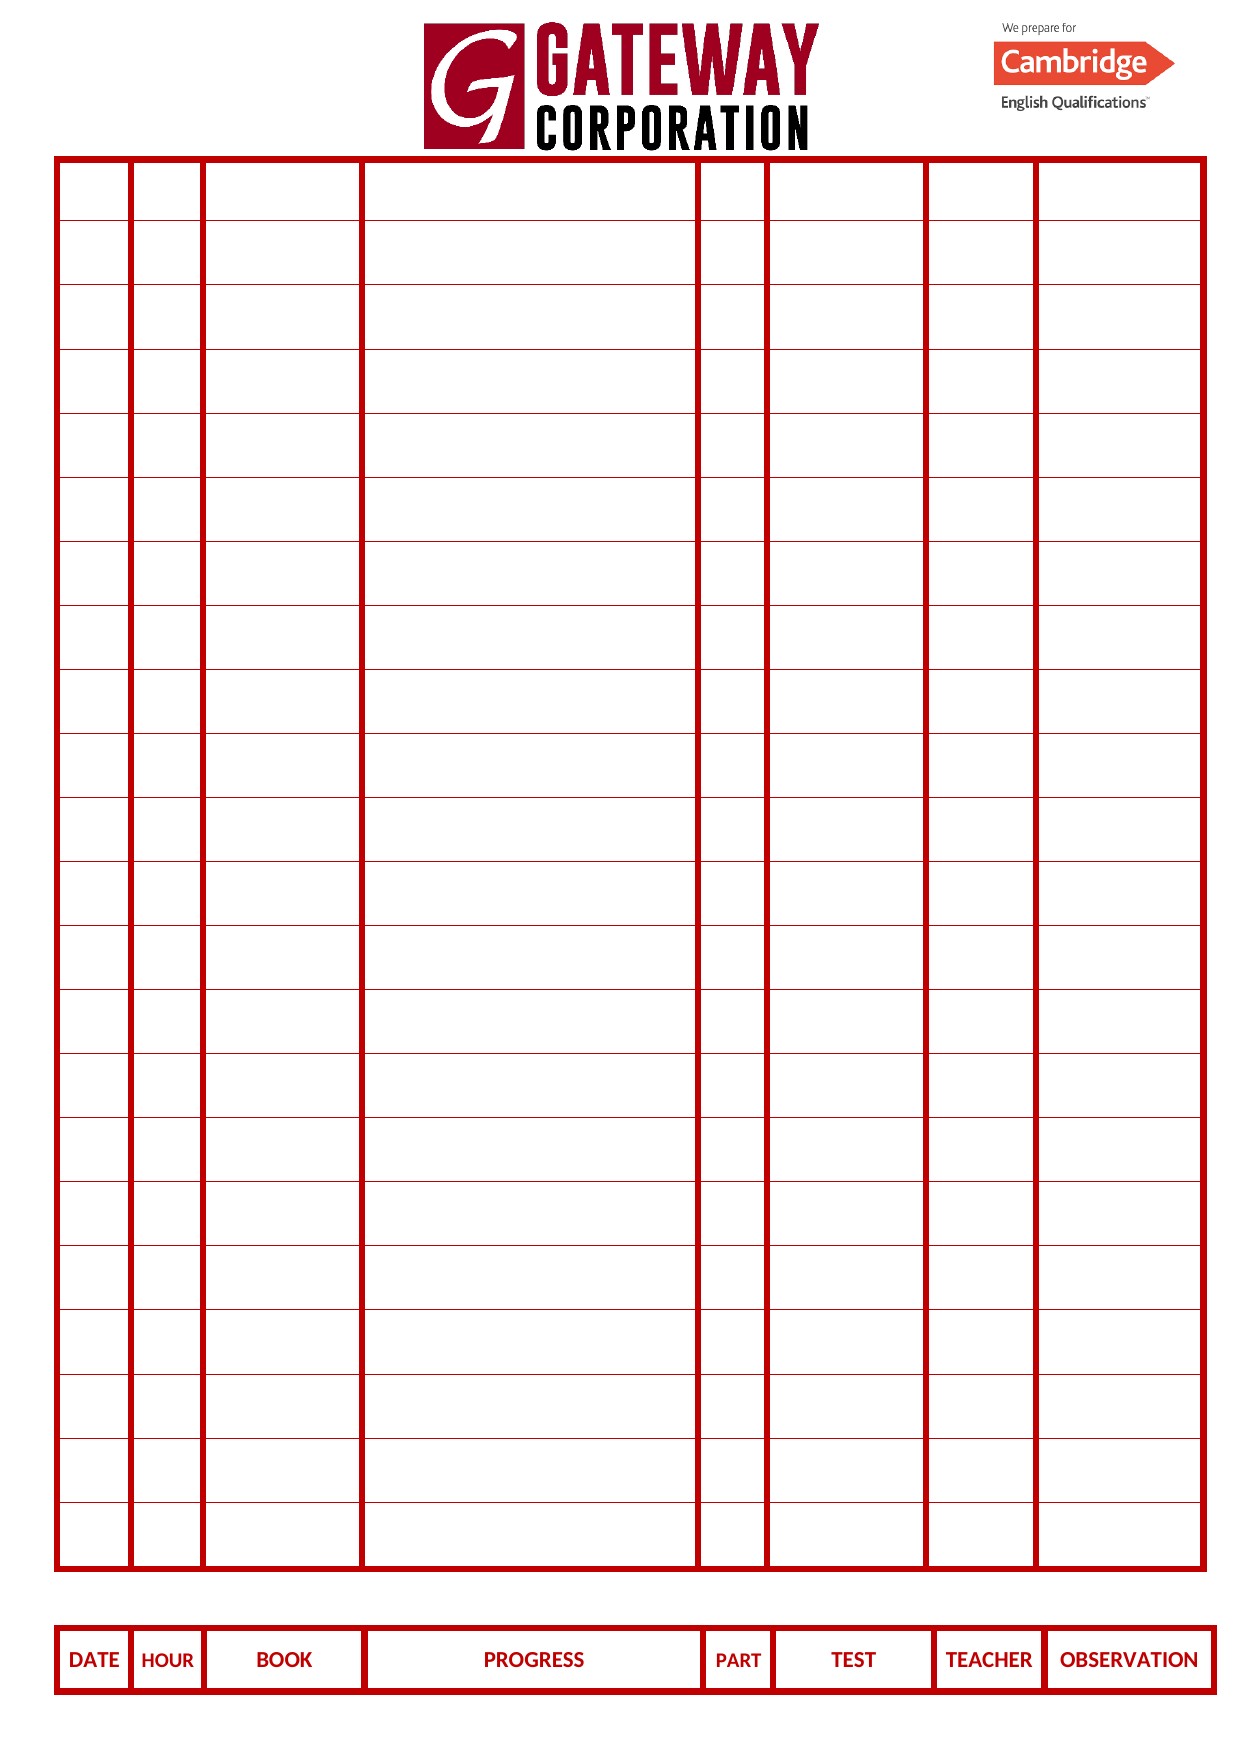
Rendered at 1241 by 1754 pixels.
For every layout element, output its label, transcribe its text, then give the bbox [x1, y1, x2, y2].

table_header TEACHER [937, 1631, 1041, 1688]
table_cell [365, 926, 695, 989]
table_cell [134, 798, 200, 861]
table_cell [206, 990, 359, 1053]
table_cell [365, 1503, 695, 1566]
table_cell [206, 1054, 359, 1117]
picture [415, 15, 822, 156]
table_cell [134, 926, 200, 989]
table_cell [701, 285, 764, 348]
table_cell [134, 670, 200, 733]
table_cell [770, 414, 923, 477]
table_cell [365, 285, 695, 348]
table_cell [60, 670, 128, 733]
table_cell [365, 1439, 695, 1502]
table_cell [929, 163, 1033, 220]
table_cell [1039, 414, 1200, 477]
table_cell [60, 542, 128, 605]
table_cell [60, 1375, 128, 1437]
table_cell [206, 542, 359, 605]
table_cell [701, 798, 764, 861]
table_cell [206, 862, 359, 925]
table_cell [206, 734, 359, 797]
table_cell [1039, 1439, 1200, 1502]
table_cell [1039, 542, 1200, 605]
table_cell [701, 862, 764, 925]
table_cell [60, 926, 128, 989]
table_cell [770, 1310, 923, 1373]
table_cell [701, 1182, 764, 1245]
table_cell [1039, 1503, 1200, 1566]
table_cell [365, 798, 695, 861]
table_cell [206, 1246, 359, 1309]
table_cell [365, 1182, 695, 1245]
table_cell [929, 862, 1033, 925]
table_cell [60, 990, 128, 1053]
table_cell [770, 1246, 923, 1309]
table_cell [770, 350, 923, 412]
table_cell [929, 285, 1033, 348]
table_cell [929, 350, 1033, 412]
table_cell [770, 542, 923, 605]
table_cell [770, 734, 923, 797]
table_cell [134, 862, 200, 925]
table_cell [134, 285, 200, 348]
table_cell [701, 542, 764, 605]
table_cell [206, 670, 359, 733]
table_cell [60, 798, 128, 861]
table_cell [365, 1310, 695, 1373]
table_cell [929, 1182, 1033, 1245]
table_cell [770, 1054, 923, 1117]
table_cell [929, 542, 1033, 605]
table_cell [929, 1503, 1033, 1566]
table_cell [770, 1118, 923, 1181]
table_header PROGRESS [368, 1631, 700, 1688]
table_cell [365, 606, 695, 669]
table_cell [701, 1310, 764, 1373]
table_cell [206, 350, 359, 412]
table_cell [701, 606, 764, 669]
table_cell [60, 606, 128, 669]
table_cell [206, 926, 359, 989]
table_cell [1039, 990, 1200, 1053]
table_cell [206, 478, 359, 541]
table_cell [770, 1182, 923, 1245]
table_cell [206, 798, 359, 861]
table_cell [206, 221, 359, 284]
table_cell [60, 1246, 128, 1309]
table_cell [770, 798, 923, 861]
table_cell [60, 862, 128, 925]
table_cell [60, 478, 128, 541]
table_cell [929, 1054, 1033, 1117]
table_header DATE [60, 1631, 128, 1688]
table_cell [701, 1118, 764, 1181]
table_cell [1039, 478, 1200, 541]
table_cell [929, 798, 1033, 861]
table_cell [206, 1439, 359, 1502]
table_cell [365, 478, 695, 541]
table_cell [1039, 926, 1200, 989]
table_header BOOK [207, 1631, 361, 1688]
table_cell [206, 285, 359, 348]
table_cell [365, 990, 695, 1053]
table_cell [60, 1439, 128, 1502]
table_cell [929, 1118, 1033, 1181]
table_cell [134, 1503, 200, 1566]
table_header HOUR [134, 1631, 201, 1688]
table_cell [929, 414, 1033, 477]
table_cell [701, 221, 764, 284]
table_cell [1039, 798, 1200, 861]
table_cell [929, 1310, 1033, 1373]
table_header TEST [776, 1631, 931, 1688]
table_cell [365, 1375, 695, 1437]
table_header OBSERVATION [1048, 1631, 1211, 1688]
table_cell [701, 1054, 764, 1117]
table_cell [134, 734, 200, 797]
table_cell [134, 606, 200, 669]
table_cell [1039, 1310, 1200, 1373]
table_cell [60, 350, 128, 412]
table_cell [60, 414, 128, 477]
table_cell [206, 1118, 359, 1181]
table_cell [1039, 163, 1200, 220]
table_cell [701, 350, 764, 412]
table_cell [365, 542, 695, 605]
table_cell [701, 1439, 764, 1502]
table_cell [1039, 1246, 1200, 1309]
table_cell [365, 734, 695, 797]
table_cell [770, 478, 923, 541]
table_cell [1039, 670, 1200, 733]
table_cell [929, 734, 1033, 797]
table_cell [60, 163, 128, 220]
table_cell [134, 1310, 200, 1373]
table_cell [770, 862, 923, 925]
table_cell [770, 990, 923, 1053]
table_cell [206, 1182, 359, 1245]
table_cell [1039, 1118, 1200, 1181]
table_cell [60, 1503, 128, 1566]
table_cell [770, 221, 923, 284]
table_cell [1039, 734, 1200, 797]
table_cell [929, 990, 1033, 1053]
table_cell [929, 606, 1033, 669]
table_cell [134, 990, 200, 1053]
table_cell [770, 670, 923, 733]
table_cell [701, 163, 764, 220]
table_cell [365, 670, 695, 733]
table_cell [134, 1054, 200, 1117]
table_cell [929, 478, 1033, 541]
table_cell [206, 606, 359, 669]
table_cell [1039, 285, 1200, 348]
table_cell [770, 285, 923, 348]
table_cell [701, 414, 764, 477]
table_cell [206, 1375, 359, 1437]
table_cell [701, 926, 764, 989]
table_cell [1039, 350, 1200, 412]
table_cell [365, 221, 695, 284]
table_cell [701, 1375, 764, 1437]
table_cell [134, 1182, 200, 1245]
table_cell [1039, 1182, 1200, 1245]
table_cell [365, 862, 695, 925]
table_cell [365, 1246, 695, 1309]
table_cell [134, 414, 200, 477]
table_cell [1039, 862, 1200, 925]
table_cell [1039, 1054, 1200, 1117]
table_cell [134, 478, 200, 541]
table_cell [770, 1439, 923, 1502]
table_cell [134, 1118, 200, 1181]
table_cell [701, 1503, 764, 1566]
table_cell [365, 163, 695, 220]
table_cell [365, 1118, 695, 1181]
table_cell [60, 1118, 128, 1181]
table_cell [206, 1310, 359, 1373]
table_cell [701, 1246, 764, 1309]
table_cell [365, 1054, 695, 1117]
table_cell [134, 542, 200, 605]
table_cell [1039, 1375, 1200, 1437]
table_cell [929, 1375, 1033, 1437]
table_cell [60, 285, 128, 348]
table_cell [60, 1182, 128, 1245]
table_cell [134, 221, 200, 284]
table_cell [770, 1375, 923, 1437]
table_cell [929, 221, 1033, 284]
table_cell [1039, 606, 1200, 669]
table_cell [206, 163, 359, 220]
table_cell [929, 1246, 1033, 1309]
table_header PART [706, 1631, 770, 1688]
table_cell [701, 670, 764, 733]
table_cell [365, 414, 695, 477]
table_cell [60, 1310, 128, 1373]
table_cell [206, 414, 359, 477]
table_cell [701, 990, 764, 1053]
table_cell [134, 1439, 200, 1502]
table_cell [770, 926, 923, 989]
table_cell [60, 1054, 128, 1117]
table_cell [770, 163, 923, 220]
table_cell [929, 670, 1033, 733]
table_cell [701, 734, 764, 797]
table_cell [365, 350, 695, 412]
table_cell [134, 1246, 200, 1309]
table_cell [929, 926, 1033, 989]
table_cell [929, 1439, 1033, 1502]
table_cell [60, 734, 128, 797]
table_cell [134, 163, 200, 220]
table_cell [60, 221, 128, 284]
table_cell [1039, 221, 1200, 284]
table_cell [134, 350, 200, 412]
picture [993, 23, 1175, 111]
table_cell [770, 1503, 923, 1566]
table_cell [770, 606, 923, 669]
table_cell [134, 1375, 200, 1437]
table_cell [206, 1503, 359, 1566]
table_cell [701, 478, 764, 541]
